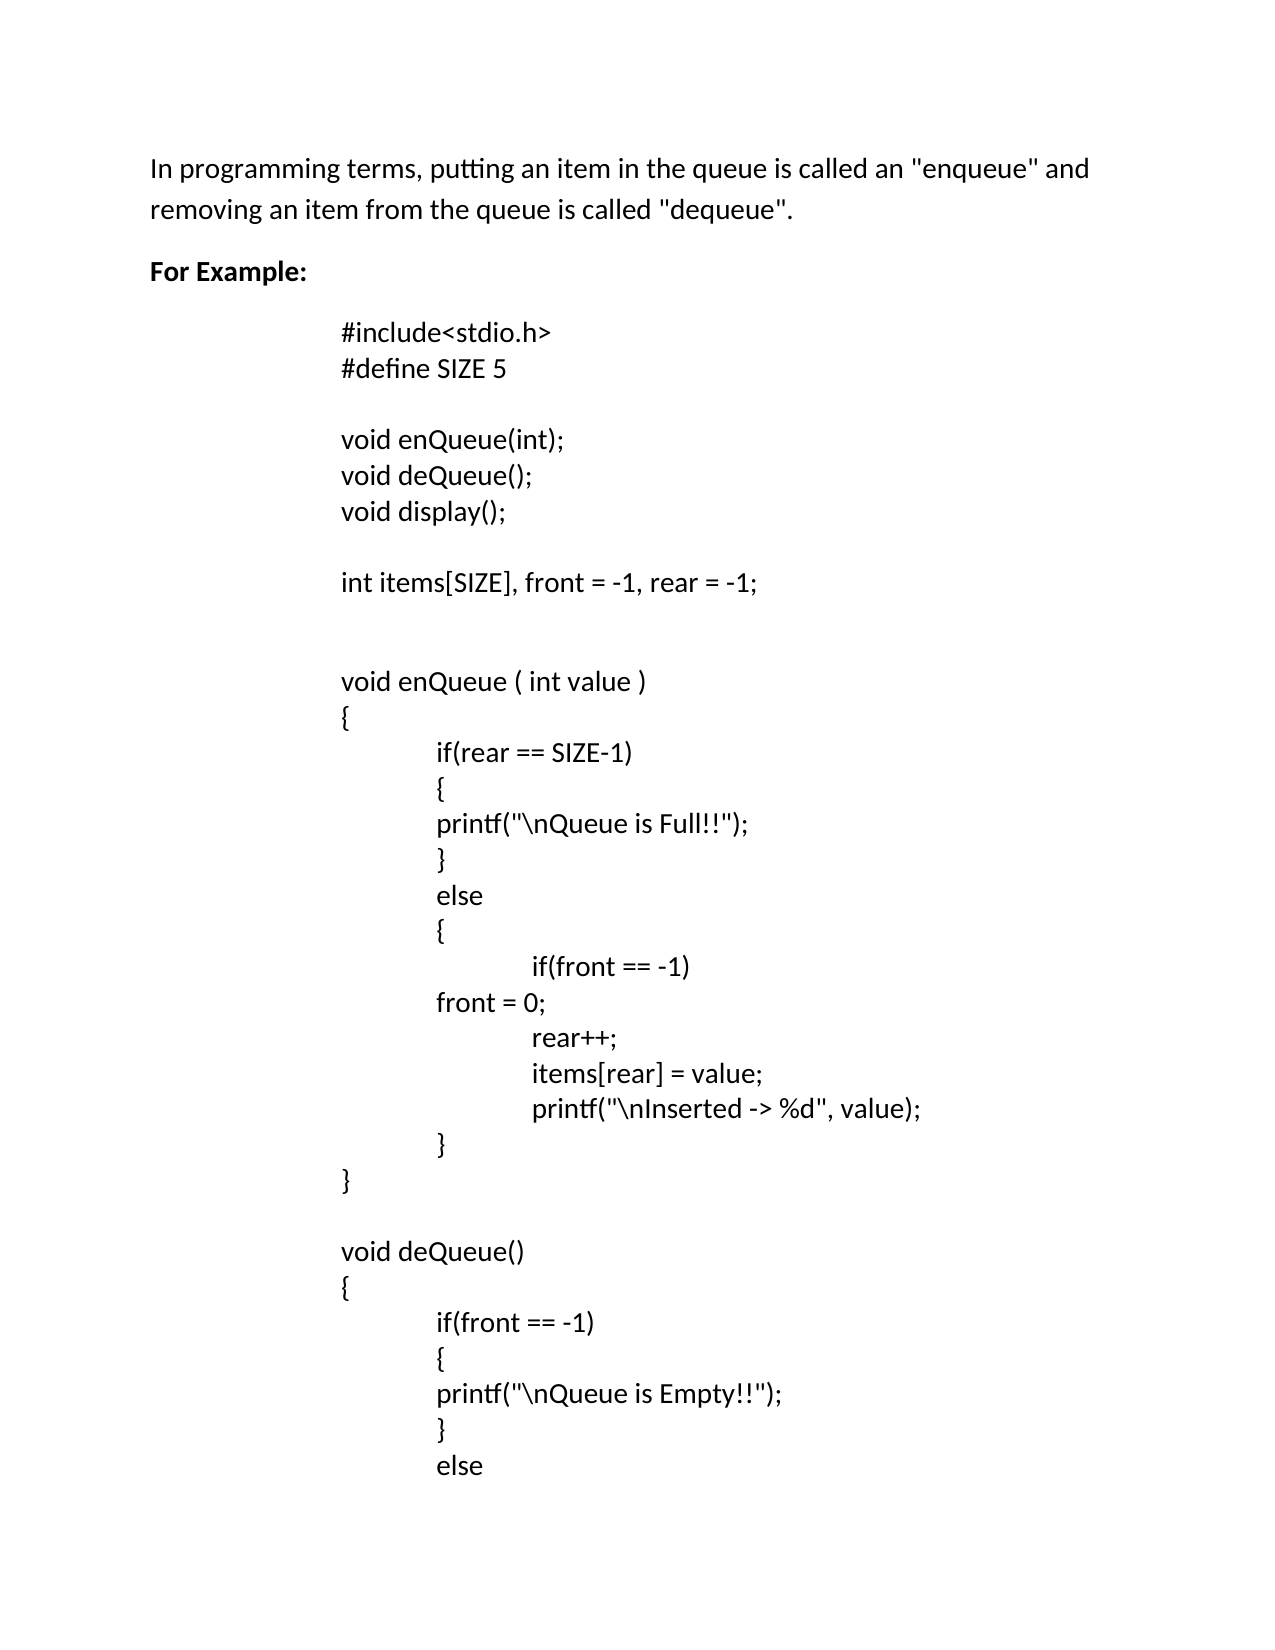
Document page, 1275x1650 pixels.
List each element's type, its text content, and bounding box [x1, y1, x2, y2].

text rear++; [150, 1019, 1125, 1055]
text printf("\nQueue is Empty!!"); [150, 1376, 1125, 1411]
text void deQueue(); [150, 457, 1125, 493]
text items[rear] = value; [150, 1055, 1125, 1091]
text { [150, 770, 1125, 806]
text printf("\nQueue is Full!!"); [150, 806, 1125, 841]
text { [150, 912, 1125, 948]
text else [150, 1447, 1125, 1482]
text } [150, 1162, 1125, 1197]
text front = 0; [150, 984, 1125, 1019]
text if(front == -1) [150, 948, 1125, 984]
text void deQueue() [150, 1233, 1125, 1269]
text else [150, 877, 1125, 912]
text } [150, 841, 1125, 877]
text printf("\nInserted -> %d", value); [150, 1091, 1125, 1126]
text } [150, 1411, 1125, 1447]
text In programming terms, putting an item in the queue is called an "enqueue" and removing an item from the queue is called "dequeue". [150, 150, 1125, 227]
text if(rear == SIZE-1) [150, 734, 1125, 770]
text void enQueue(int); [150, 421, 1125, 457]
text #include<stdio.h> [150, 314, 1125, 350]
text { [150, 699, 1125, 734]
text void enQueue ( int value ) [150, 663, 1125, 699]
text void display(); [150, 493, 1125, 528]
text if(front == -1) [150, 1304, 1125, 1340]
text #define SIZE 5 [150, 350, 1125, 386]
text } [150, 1126, 1125, 1162]
text { [150, 1269, 1125, 1304]
text For Example: [150, 253, 1125, 288]
text { [150, 1340, 1125, 1376]
text int items[SIZE], front = -1, rear = -1; [150, 564, 1125, 599]
